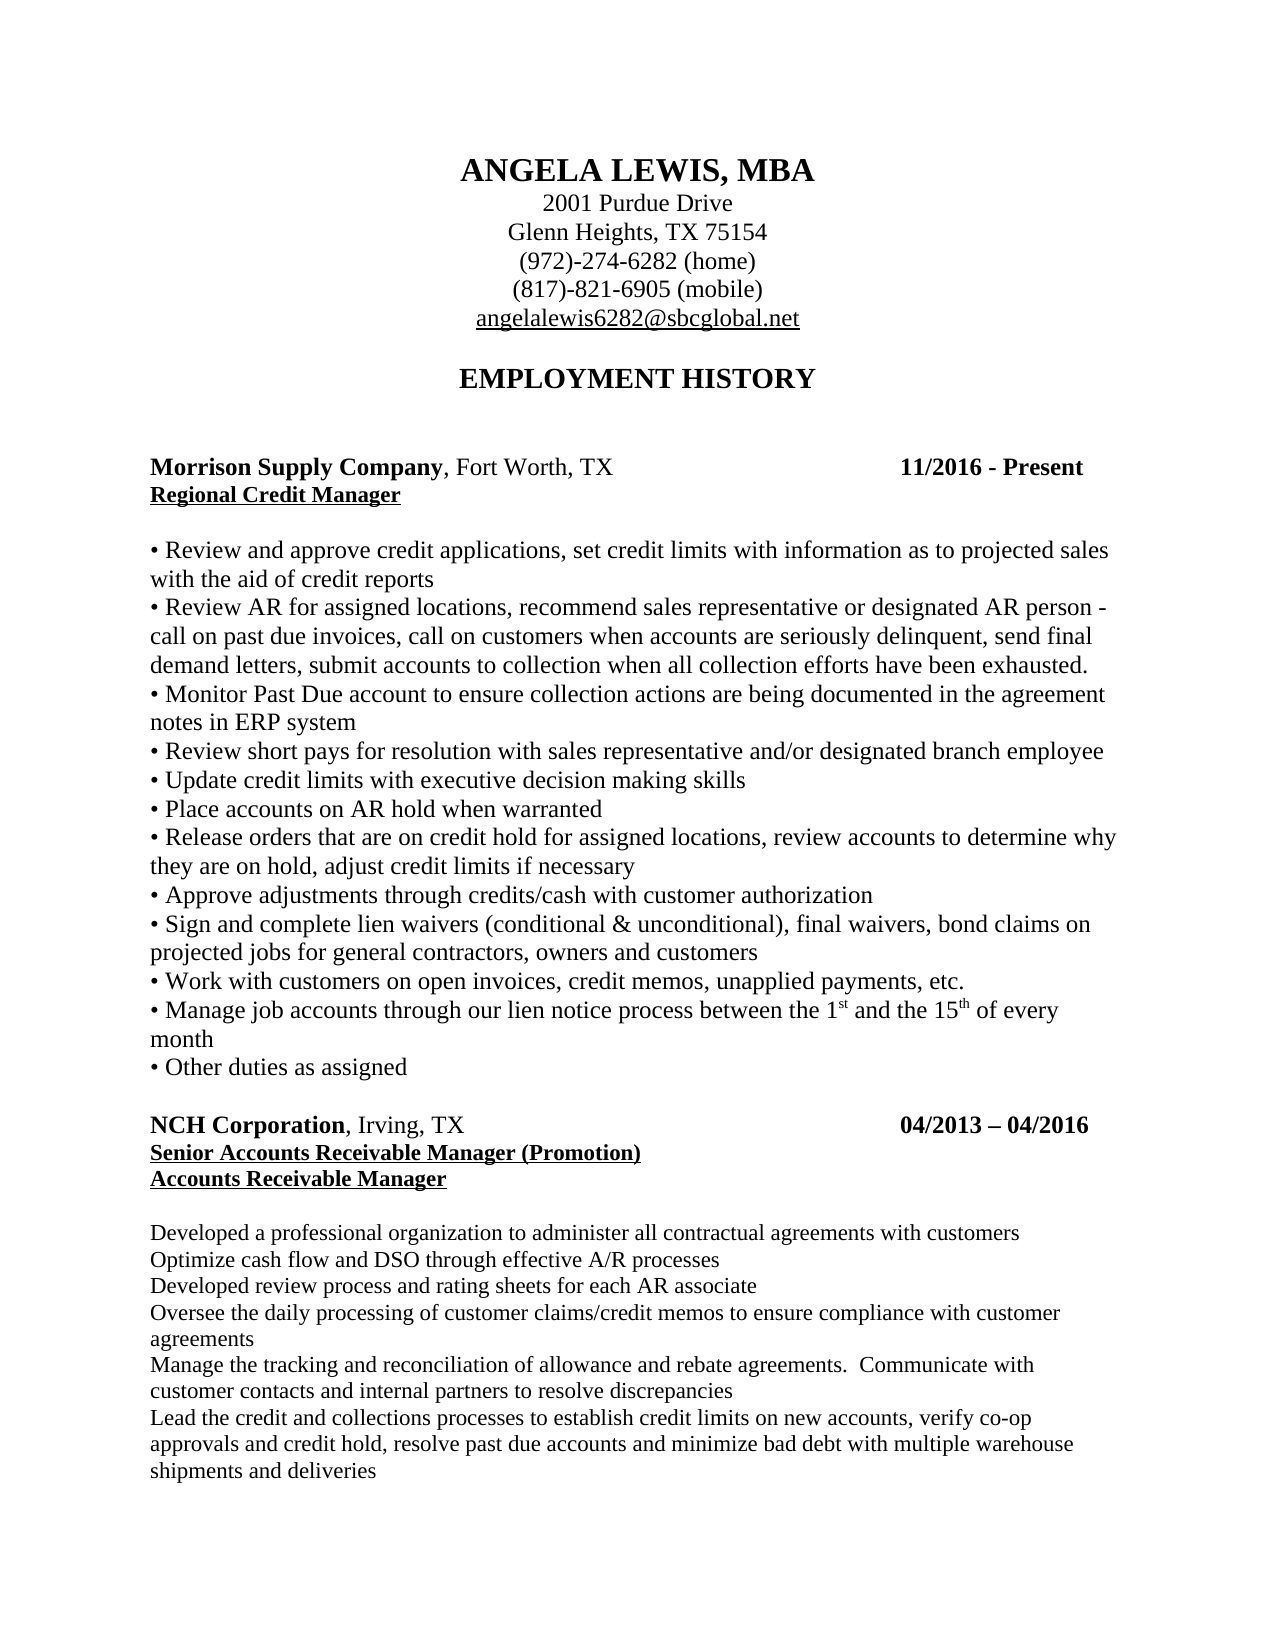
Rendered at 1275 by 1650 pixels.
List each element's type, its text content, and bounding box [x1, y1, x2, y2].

text Regional Credit Manager [150, 481, 1125, 507]
text 2001 Purdue Drive [150, 188, 1125, 217]
text ANGELA LEWIS, MBA [150, 150, 1125, 188]
text NCH Corporation, Irving, TX 04/2013 – 04/2016 [464, 1110, 1125, 1139]
text (817)-821-6905 (mobile) [150, 274, 1125, 303]
text Optimize cash flow and DSO through effective A/R processes [150, 1246, 1125, 1272]
text Senior Accounts Receivable Manager (Promotion) [150, 1139, 1125, 1165]
text Glenn Heights, TX 75154 [150, 217, 1125, 246]
text • Review AR for assigned locations, recommend sales representative or designated AR person - call on past due invoices, call on customers when accounts are seriously delinquent, send final demand letters, submit accounts to collection when all collection efforts have been exhausted. • Monitor Past Due account to ensure collection actions are being documented in the agreement notes in ERP system [150, 592, 1125, 736]
text Lead the credit and collections processes to establish credit limits on new accounts, verify co-op approvals and credit hold, resolve past due accounts and minimize bad debt with multiple warehouse shipments and deliveries [150, 1404, 1125, 1483]
text angelalewis6282@sbcglobal.net [150, 303, 1125, 332]
text Oversee the daily processing of customer claims/credit memos to ensure compliance with customer agreements [150, 1298, 1125, 1351]
text EMPLOYMENT HISTORY [150, 361, 1125, 394]
text Developed review process and rating sheets for each AR associate [150, 1272, 1125, 1298]
text Manage the tracking and reconciliation of allowance and rebate agreements. Communicate with customer contacts and internal partners to resolve discrepancies [150, 1351, 1125, 1404]
text Morrison Supply Company, Fort Worth, TX 11/2016 - Present [150, 452, 443, 481]
text NCH Corporation, Irving, TX 04/2013 – 04/2016 [150, 1110, 345, 1139]
text Morrison Supply Company, Fort Worth, TX 11/2016 - Present [613, 452, 1125, 481]
text • Review short pays for resolution with sales representative and/or designated branch employee • Update credit limits with executive decision making skills • Place accounts on AR hold when warranted • Release orders that are on credit hold for assigned locations, review accounts to determine why they are on hold, adjust credit limits if necessary • Approve adjustments through credits/cash with customer authorization [150, 736, 1125, 909]
text (972)-274-6282 (home) [150, 246, 1125, 274]
text Accounts Receivable Manager [150, 1165, 1125, 1191]
text • Review and approve credit applications, set credit limits with information as to projected sales with the aid of credit reports [150, 535, 1125, 592]
text • Sign and complete lien waivers (conditional & unconditional), final waivers, bond claims on projected jobs for general contractors, owners and customers • Work with customers on open invoices, credit memos, unapplied payments, etc. • Manage job accounts through our lien notice process between the 1st and the 15th of every month • Other duties as assigned [150, 909, 1125, 1081]
text Developed a professional organization to administer all contractual agreements with customers [150, 1219, 1125, 1246]
